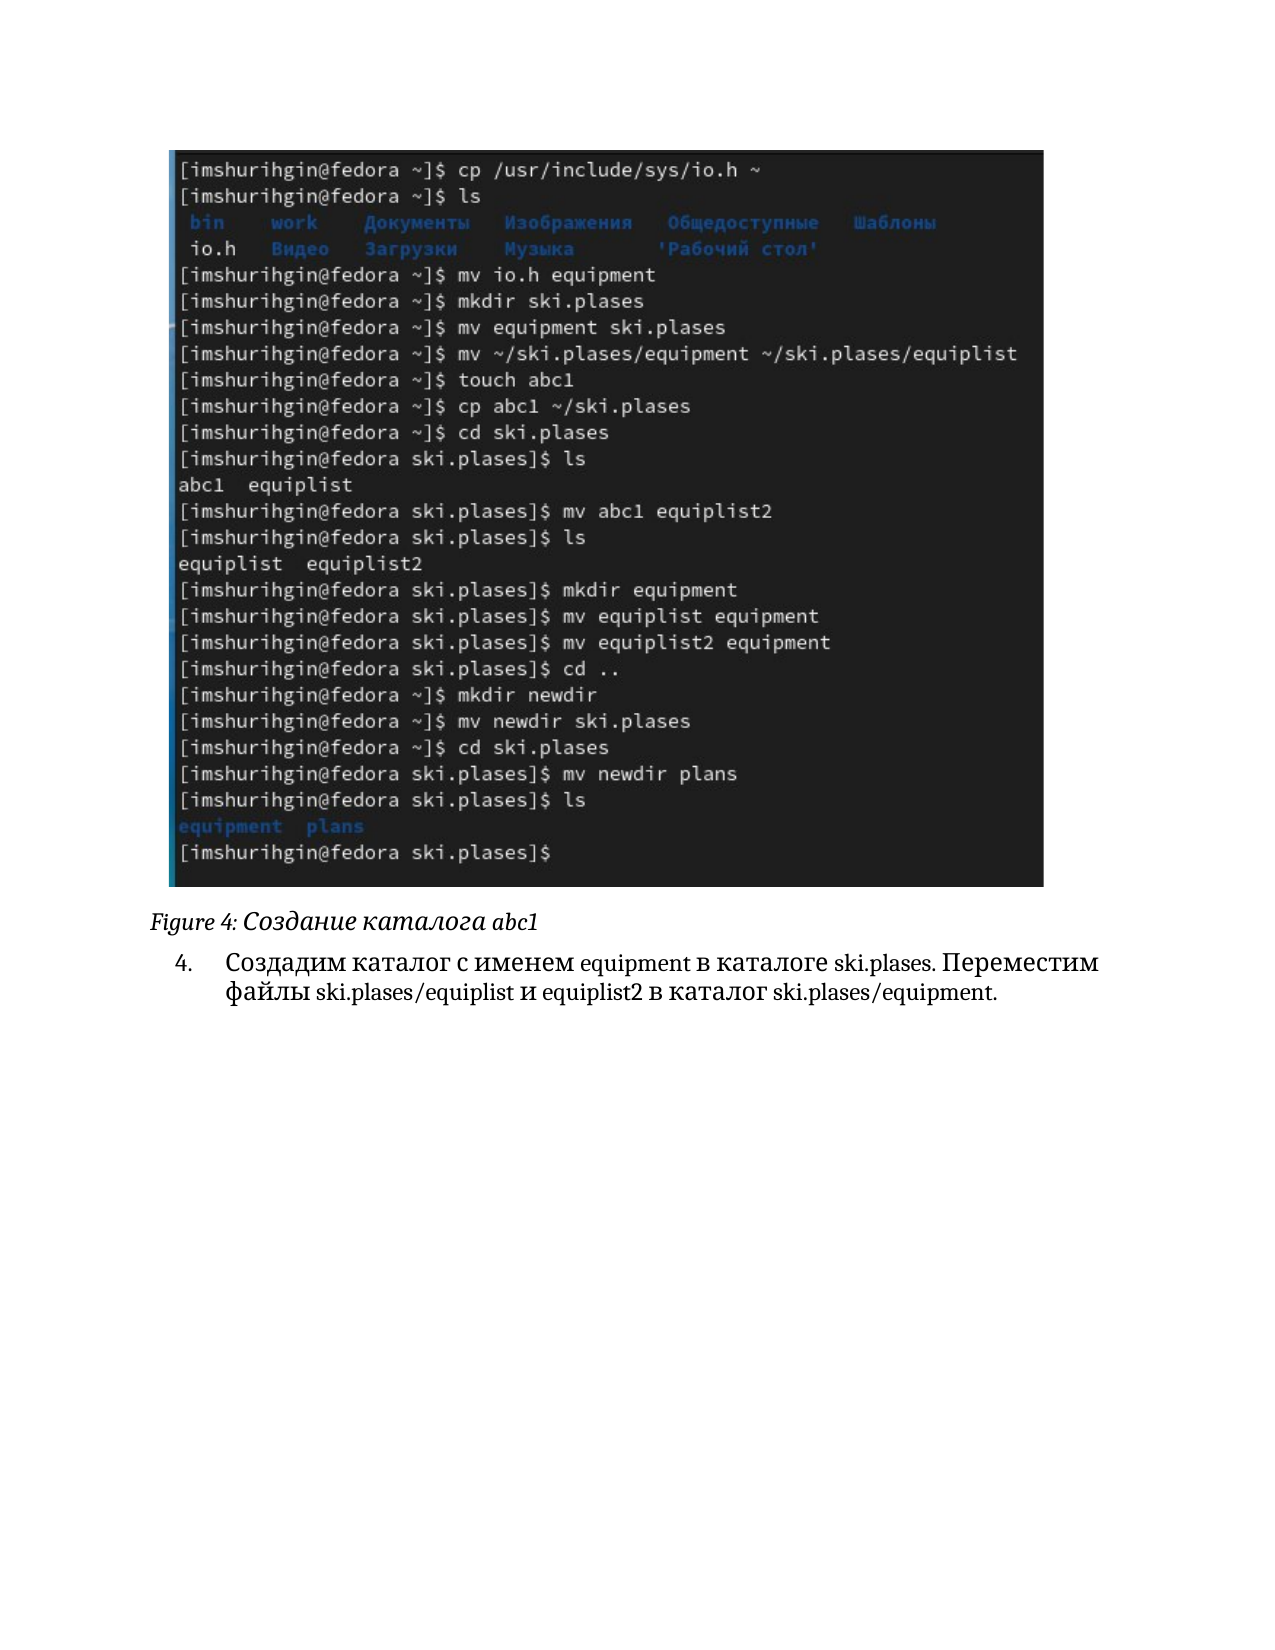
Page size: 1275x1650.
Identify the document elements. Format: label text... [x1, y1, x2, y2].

picture [168, 150, 1044, 887]
list Создадим каталог с именем equipment в каталоге ski.plases. Переместим файлы ski.plases/equiplist и equiplist2 в каталог ski.plases/equipment. [175, 949, 1125, 1006]
text Figure 4: Создание каталога abc1 [150, 907, 1125, 936]
